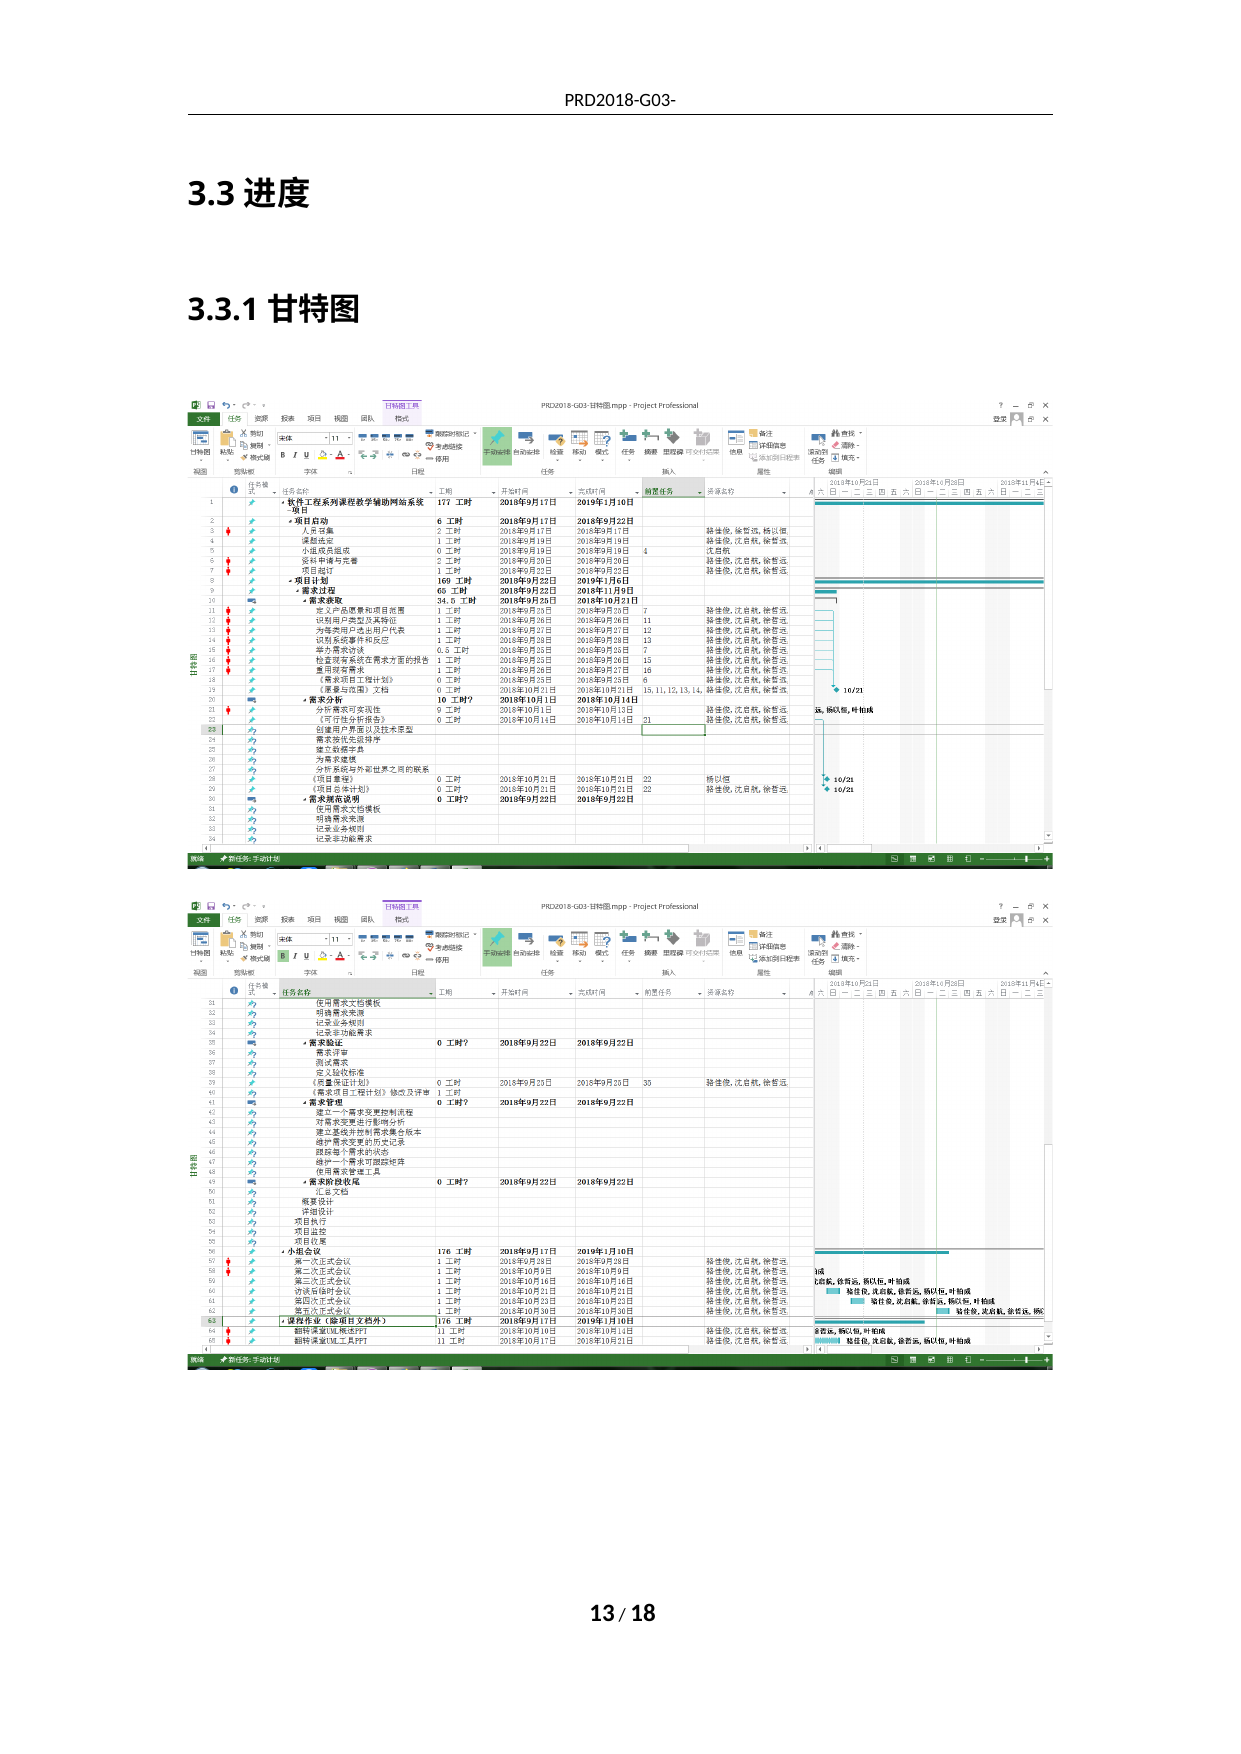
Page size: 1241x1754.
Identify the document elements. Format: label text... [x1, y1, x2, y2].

picture [187, 400, 1053, 869]
subtitle 3.3.1 甘特图 [187, 275, 1053, 340]
subtitle 3.3 进度 [187, 158, 1053, 223]
picture [187, 900, 1053, 1370]
